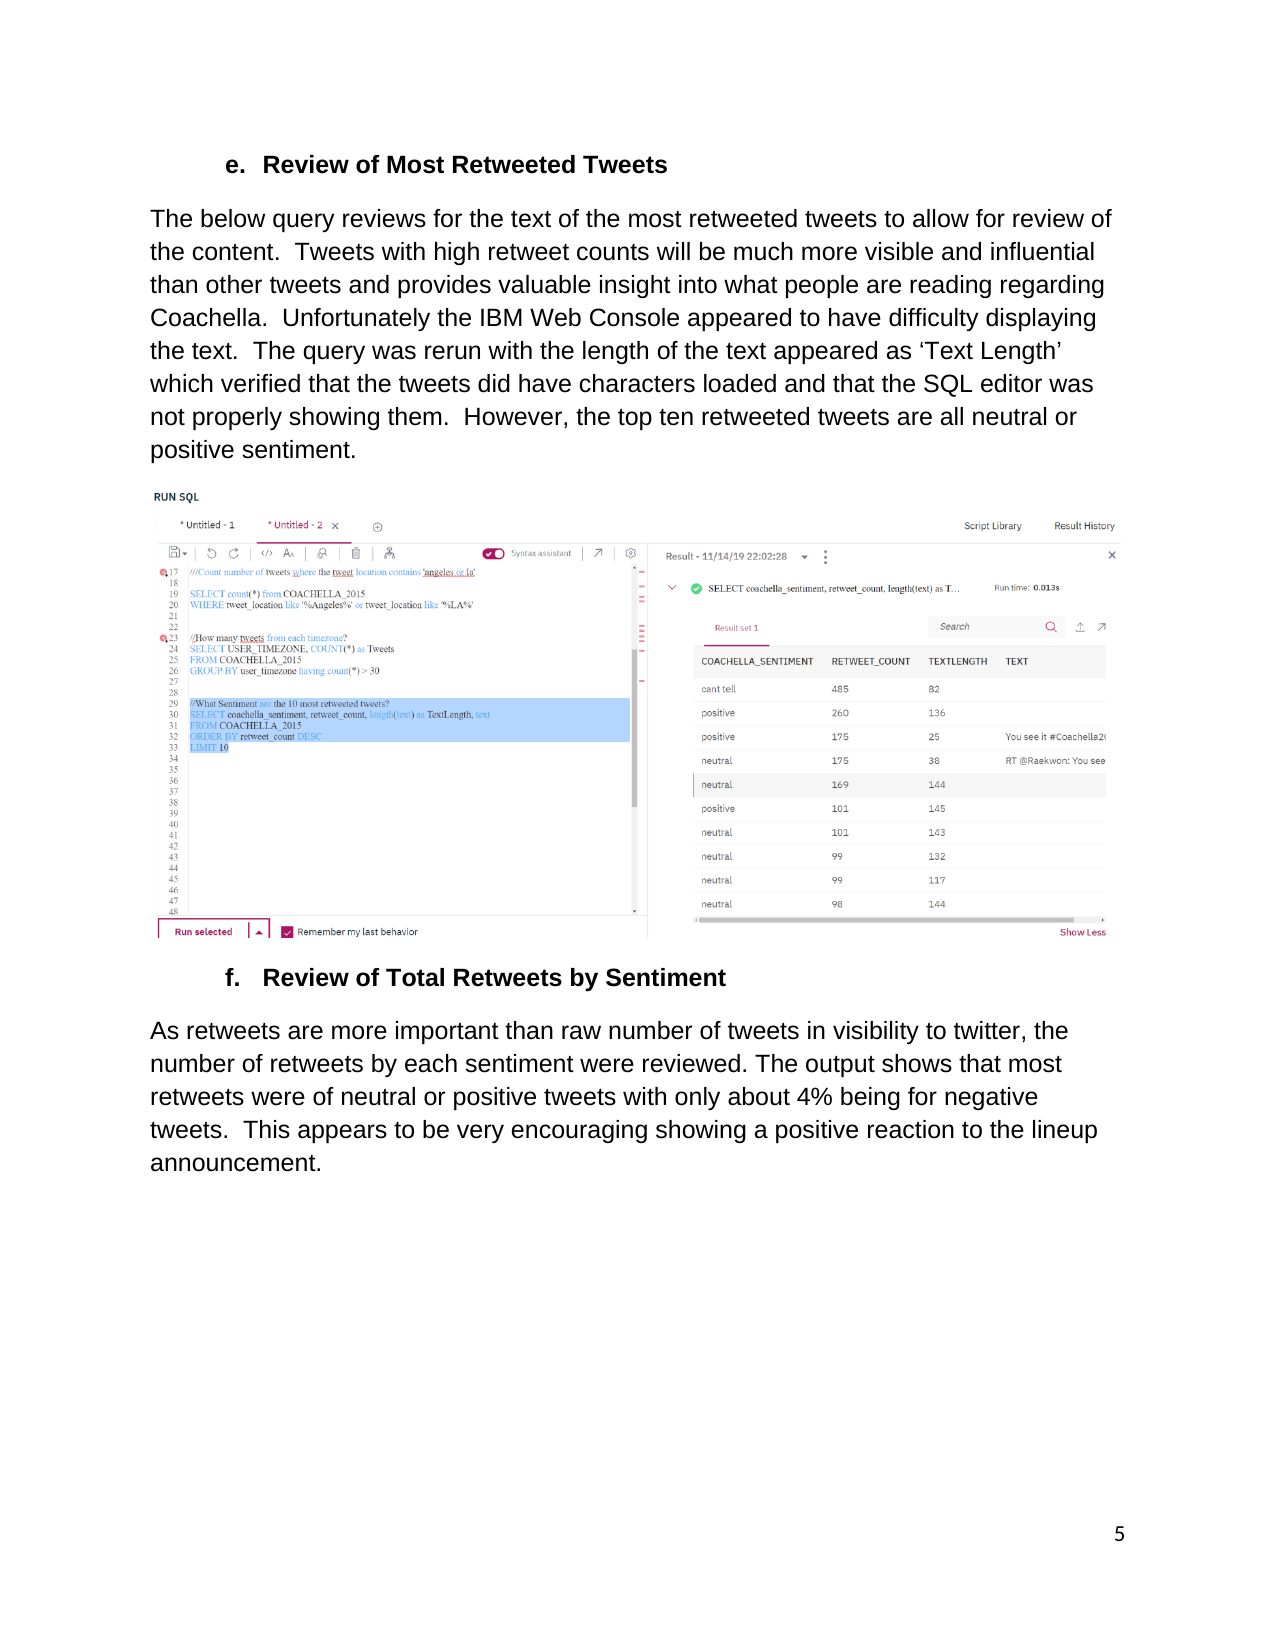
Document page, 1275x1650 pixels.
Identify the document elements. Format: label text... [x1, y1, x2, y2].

list Review of Total Retweets by Sentiment [225, 962, 1125, 991]
text As retweets are more important than raw number of tweets in visibility to twitter, the number of retweets by each sentiment were reviewed. The output shows that most retweets were of neutral or positive tweets with only about 4% being for negative tweets. This appears to be very encouraging showing a positive reaction to the lineup announcement. [150, 1016, 1125, 1177]
picture [150, 488, 1121, 938]
list Review of Most Retweeted Tweets [225, 150, 1125, 179]
text The below query reviews for the text of the most retweeted tweets to allow for review of the content. Tweets with high retweet counts will be much more visible and influential than other tweets and provides valuable insight into what people are reading regarding Coachella. Unfortunately the IBM Web Console appeared to have difficulty displaying the text. The query was rerun with the length of the text appeared as ‘Text Length’ which verified that the tweets did have characters loaded and that the SQL editor was not properly showing them. However, the top ten retweeted tweets are all neutral or positive sentiment. [150, 204, 1125, 464]
